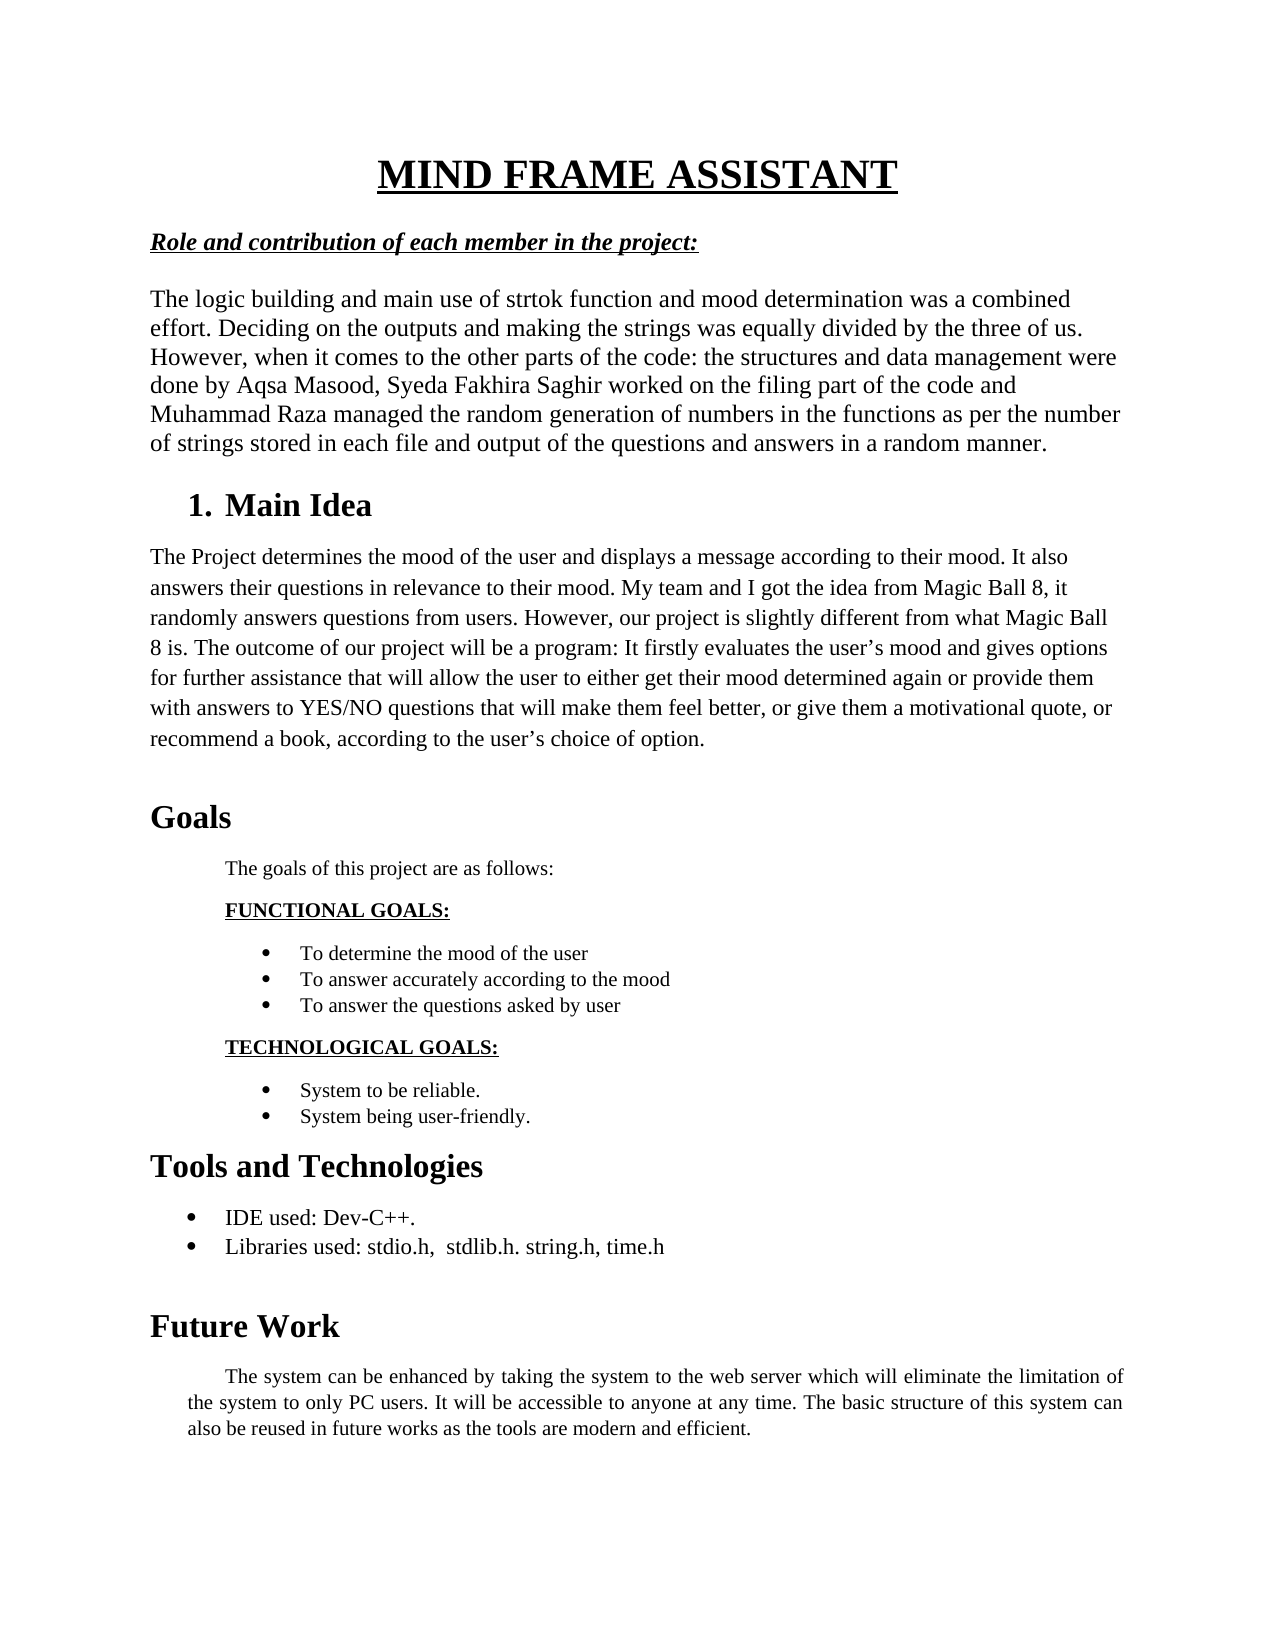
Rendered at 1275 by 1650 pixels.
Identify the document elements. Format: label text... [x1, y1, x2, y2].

text MIND FRAME ASSISTANT [150, 150, 1125, 198]
text FUNCTIONAL GOALS: [225, 898, 1125, 922]
text Goals [150, 797, 1125, 836]
text Future Work [150, 1306, 1125, 1345]
text The goals of this project are as follows: [150, 856, 1125, 879]
list System being user-friendly. [262, 1104, 1125, 1128]
text The system can be enhanced by taking the system to the web server which will eliminate the limitation of the system to only PC users. It will be accessible to anyone at any time. The basic structure of this system can also be reused in future works as the tools are modern and efficient. [187, 1364, 1125, 1440]
list To determine the mood of the user [262, 941, 1125, 965]
text The Project determines the mood of the user and displays a message according to their mood. It also answers their questions in relevance to their mood. My team and I got the idea from Magic Ball 8, it randomly answers questions from users. However, our project is slightly different from what Magic Ball 8 is. The outcome of our project will be a program: It firstly evaluates the user’s mood and gives options for further assistance that will allow the user to either get their mood determined again or provide them with answers to YES/NO questions that will make them feel better, or give them a motivational quote, or recommend a book, according to the user’s choice of option. [150, 543, 1125, 751]
text The logic building and main use of strtok function and mood determination was a combined effort. Deciding on the outputs and making the strings was equally divided by the three of us. However, when it comes to the other parts of the code: the structures and data management were done by Aqsa Masood, Syeda Fakhira Saghir worked on the filing part of the code and Muhammad Raza managed the random generation of numbers in the functions as per the number of strings stored in each file and output of the questions and answers in a random manner. [150, 284, 1125, 457]
list IDE used: Dev-C++. [187, 1204, 1125, 1231]
text Role and contribution of each member in the project: [150, 227, 1125, 255]
list Main Idea [187, 485, 1125, 524]
list To answer accurately according to the mood [262, 967, 1125, 991]
list Libraries used: stdio.h, stdlib.h. string.h, time.h [187, 1233, 1125, 1259]
list To answer the questions asked by user [262, 993, 1125, 1017]
text Tools and Technologies [150, 1146, 1125, 1185]
list System to be reliable. [262, 1078, 1125, 1102]
text TECHNOLOGICAL GOALS: [225, 1035, 1125, 1059]
